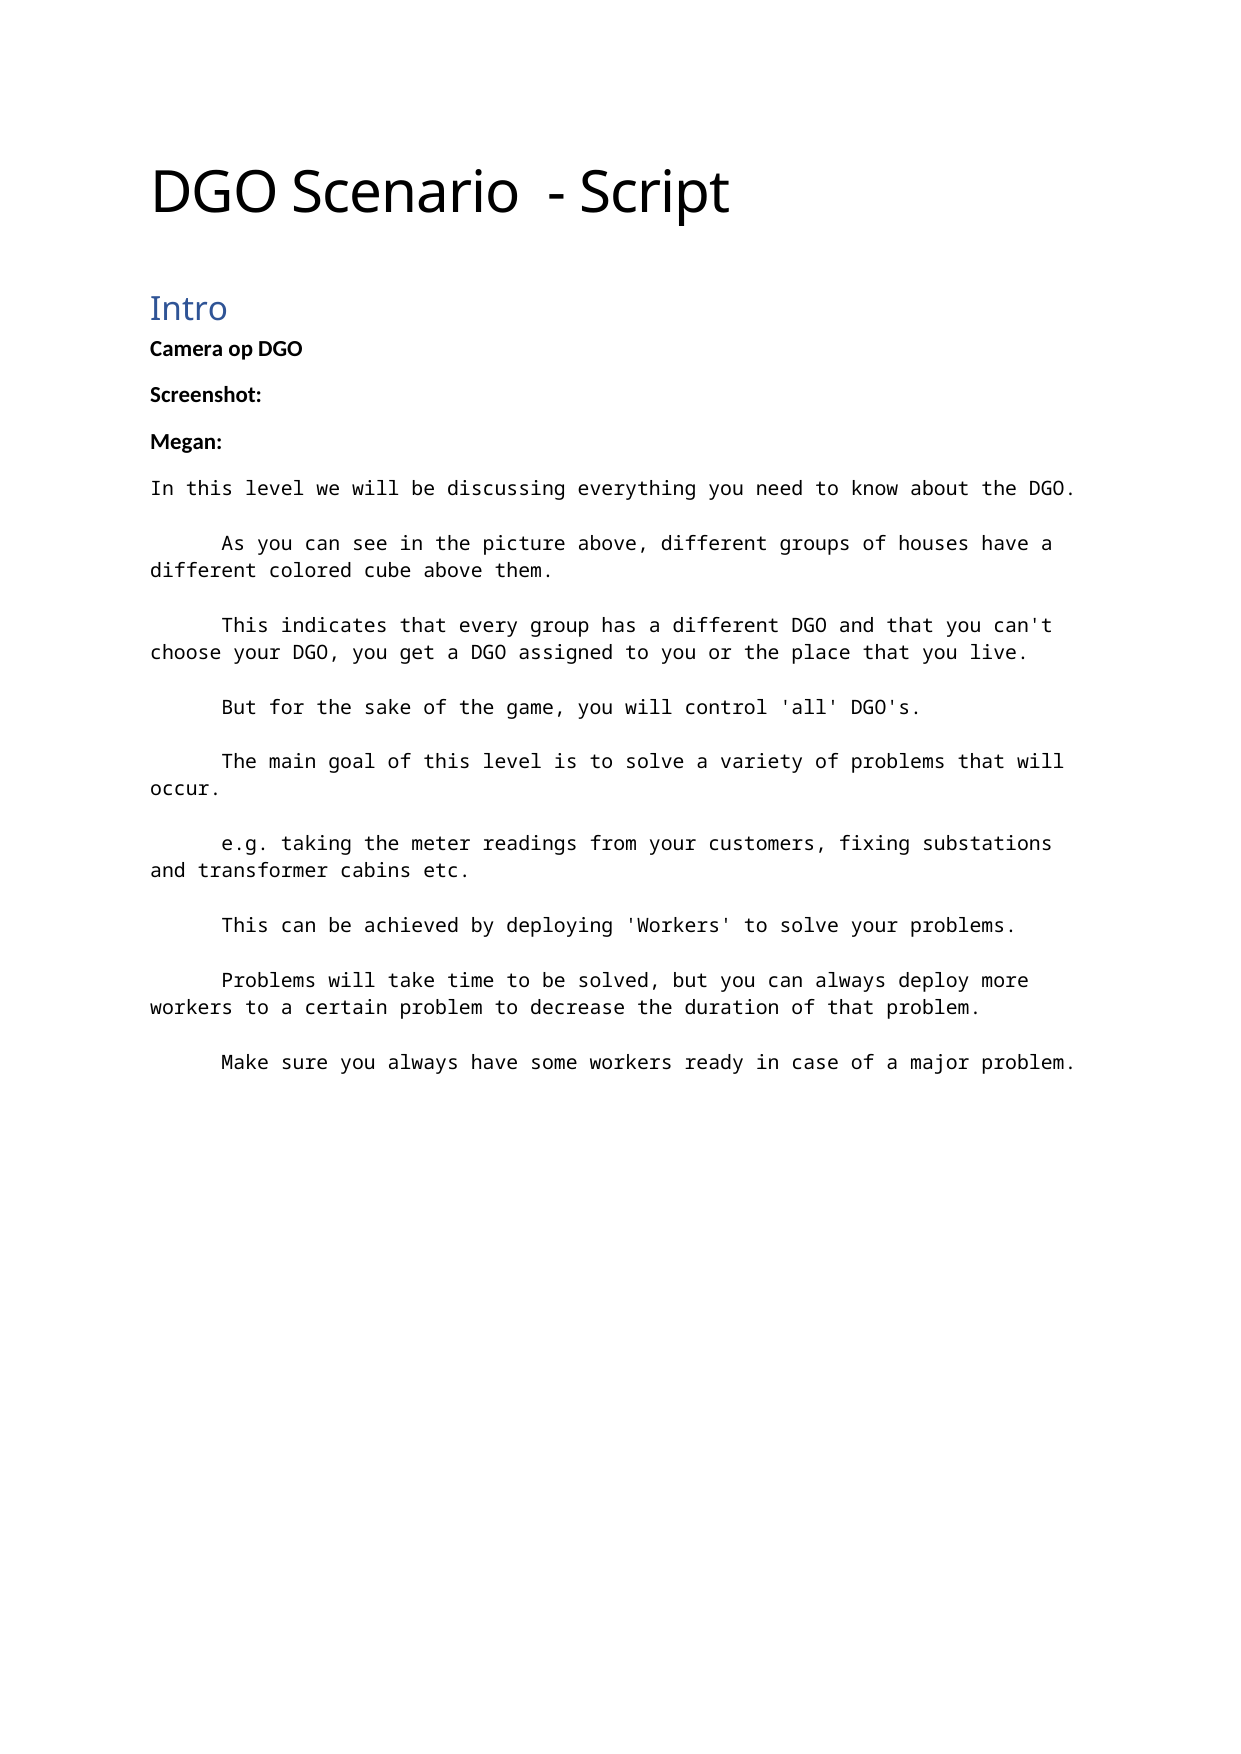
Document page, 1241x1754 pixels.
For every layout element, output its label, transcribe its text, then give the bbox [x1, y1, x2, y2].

text But for the sake of the game, you will control 'all' DGO's. [150, 693, 1090, 720]
subtitle Intro [150, 285, 1090, 330]
title DGO Scenario - Script [150, 150, 1090, 229]
text This indicates that every group has a different DGO and that you can't choose your DGO, you get a DGO assigned to you or the place that you live. [150, 611, 1090, 665]
text Camera op DGO [150, 334, 1090, 362]
text The main goal of this level is to solve a variety of problems that will occur. [150, 747, 1090, 801]
text Screenshot: [150, 381, 1090, 408]
text e.g. taking the meter readings from your customers, fixing substations and transformer cabins etc. [150, 829, 1090, 883]
text This can be achieved by deploying 'Workers' to solve your problems. [150, 911, 1090, 938]
text Megan: [150, 427, 1090, 455]
text Make sure you always have some workers ready in case of a major problem. [150, 1048, 1090, 1075]
text Problems will take time to be solved, but you can always deploy more workers to a certain problem to decrease the duration of that problem. [150, 966, 1090, 1020]
text In this level we will be discussing everything you need to know about the DGO. [150, 474, 1090, 501]
text As you can see in the picture above, different groups of houses have a different colored cube above them. [150, 529, 1090, 583]
